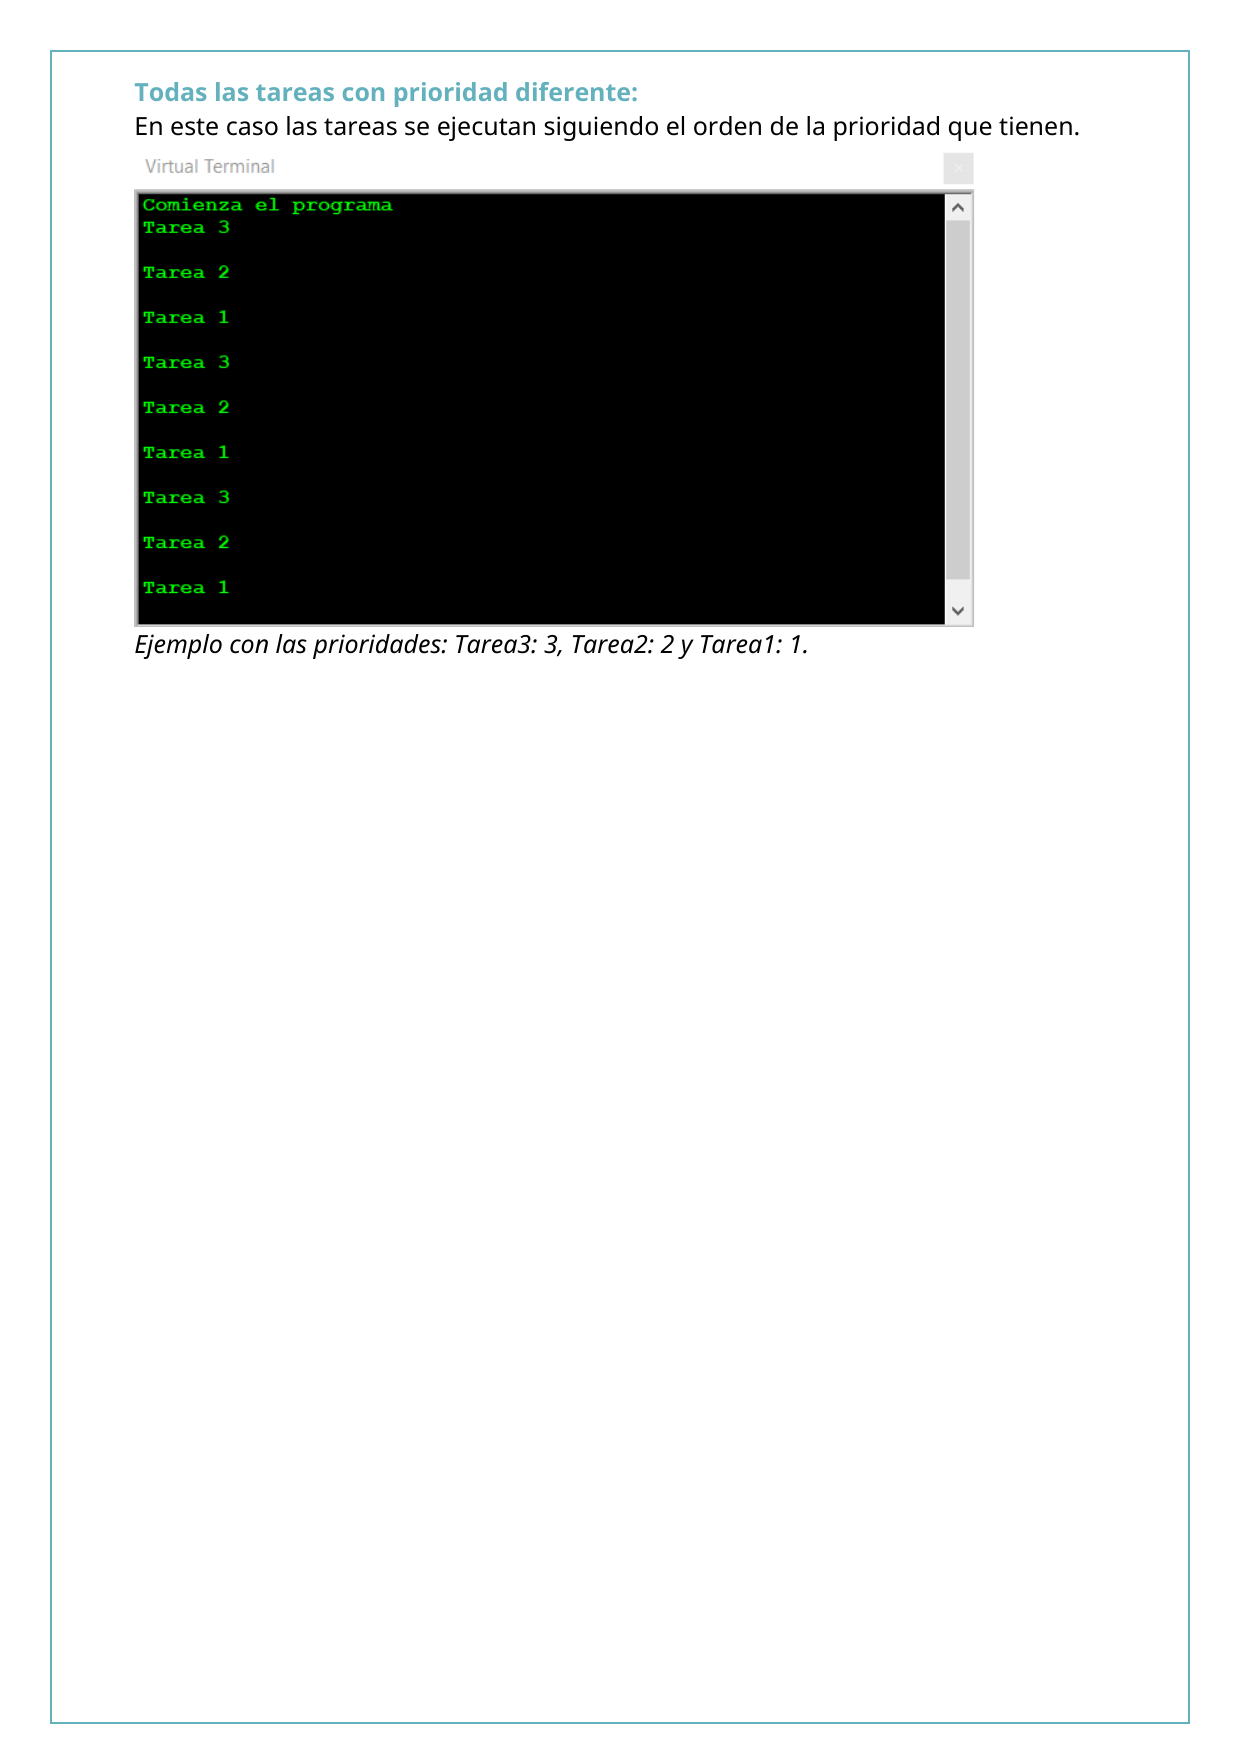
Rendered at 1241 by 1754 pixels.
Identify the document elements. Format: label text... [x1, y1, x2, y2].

text En este caso las tareas se ejecutan siguiendo el orden de la prioridad que tienen. [134, 109, 1109, 143]
text Ejemplo con las prioridades: Tarea3: 3, Tarea2: 2 y Tarea1: 1. [134, 627, 1109, 661]
text Todas las tareas con prioridad diferente: [134, 75, 1109, 109]
picture [134, 143, 975, 627]
